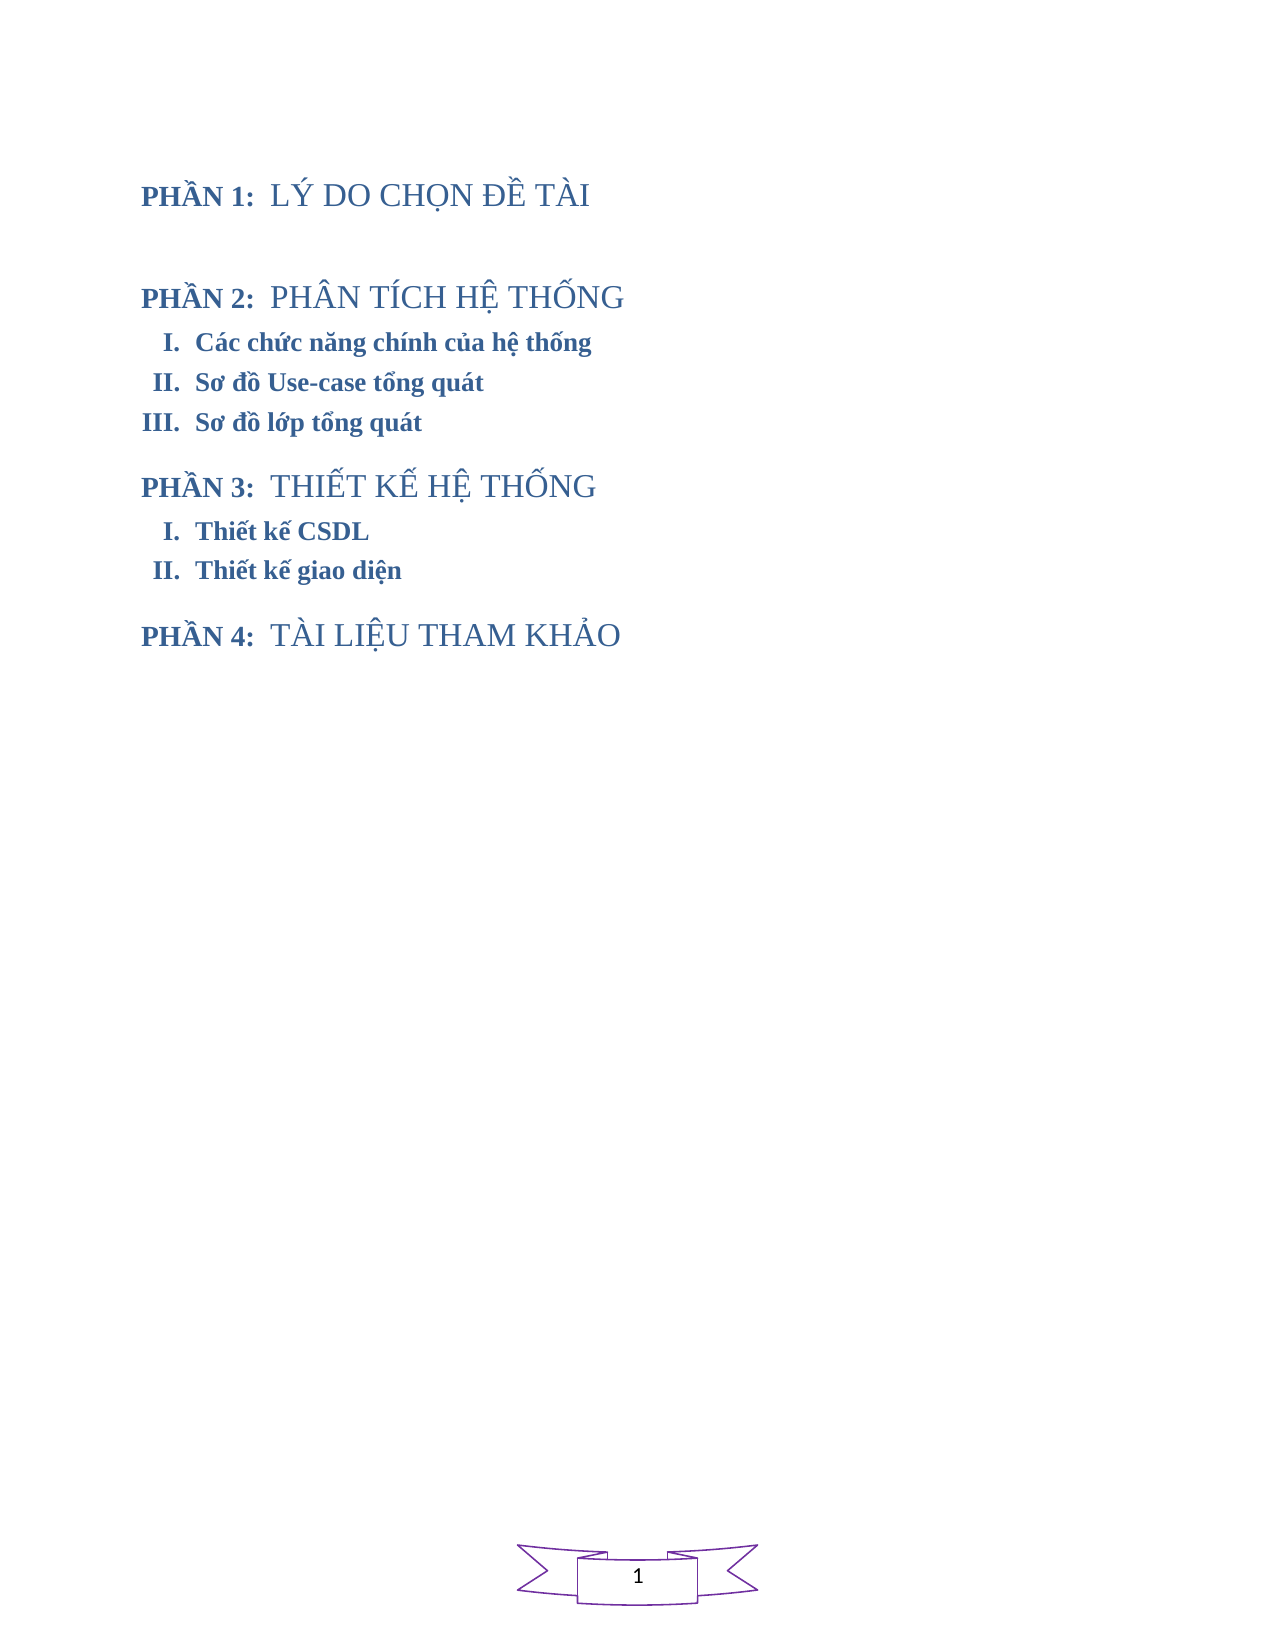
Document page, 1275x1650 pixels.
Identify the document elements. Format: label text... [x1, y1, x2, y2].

subtitle Sơ đồ lớp tổng quát [180, 406, 1125, 437]
subtitle Thiết kế CSDL [180, 514, 1125, 546]
subtitle Sơ đồ Use-case tổng quát [180, 366, 1125, 397]
subtitle PHÂN TÍCH HỆ THỐNG [255, 278, 1125, 316]
subtitle Thiết kế giao diện [180, 554, 1125, 586]
subtitle Các chức năng chính của hệ thống [180, 326, 1125, 357]
subtitle THIẾT KẾ HỆ THỐNG [255, 466, 1125, 505]
subtitle TÀI LIỆU THAM KHẢO [255, 615, 1125, 653]
subtitle LÝ DO CHỌN ĐỀ TÀI [255, 175, 1125, 213]
